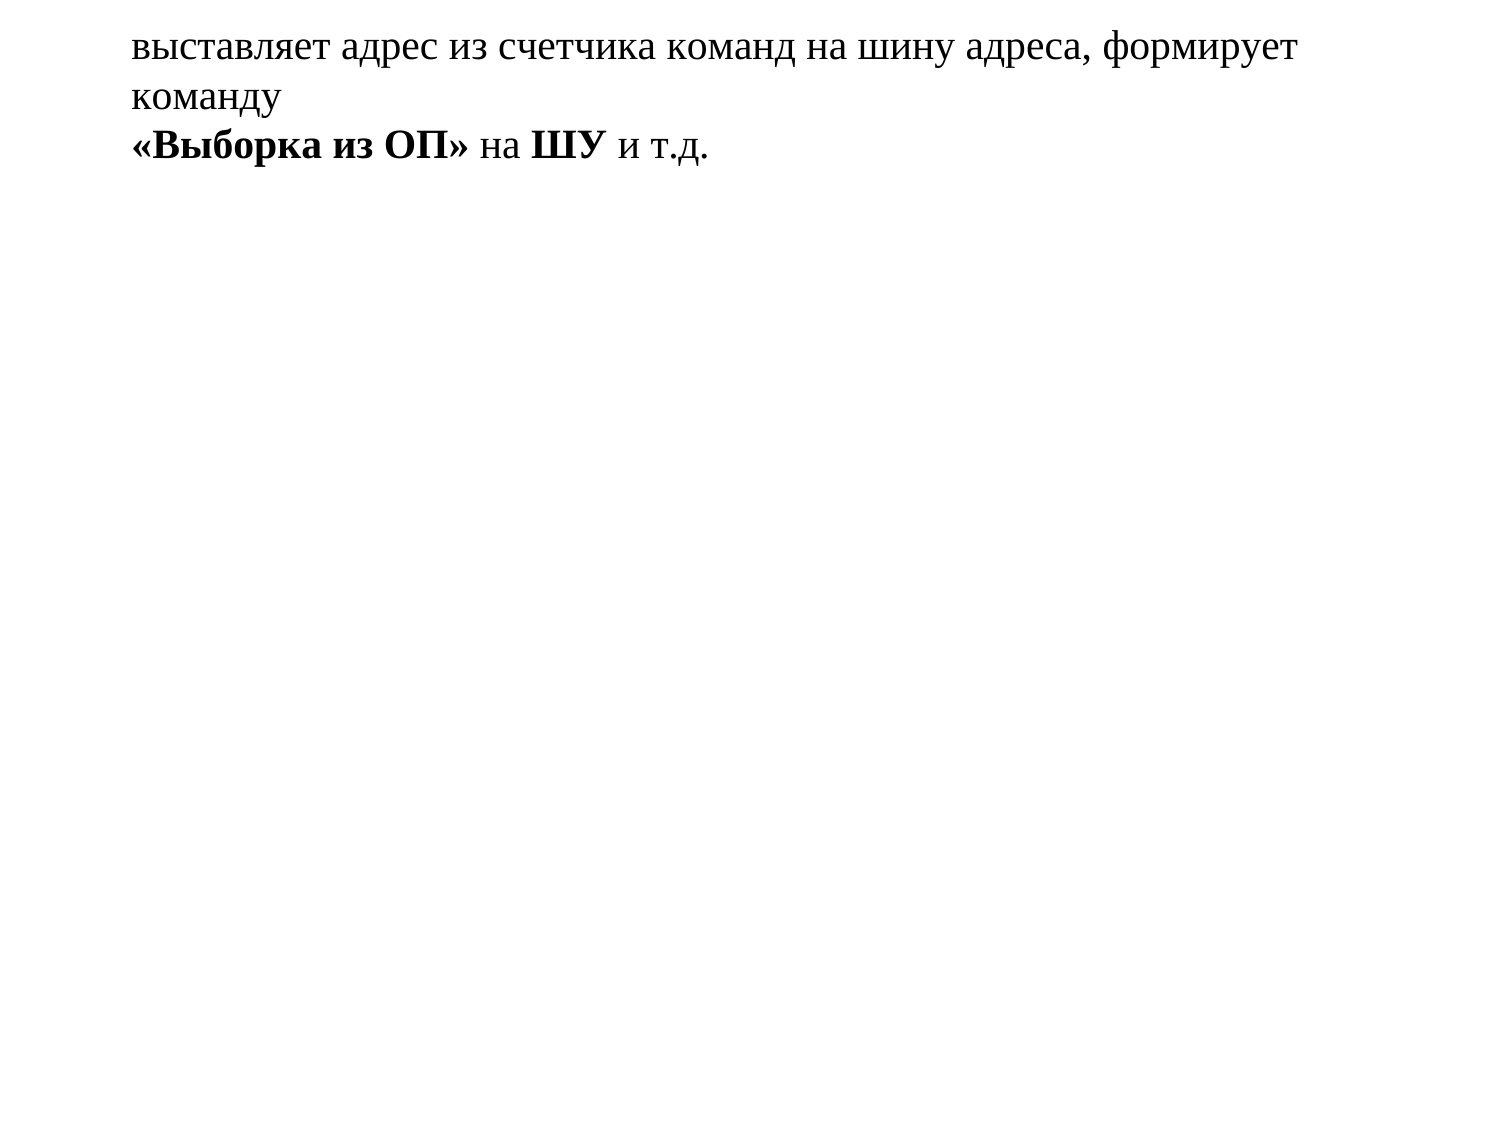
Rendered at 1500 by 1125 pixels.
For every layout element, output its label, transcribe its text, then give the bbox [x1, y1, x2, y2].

text «Выборка из ОП» на ШУ и т.д. [131, 120, 1500, 168]
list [56, 21, 1453, 118]
